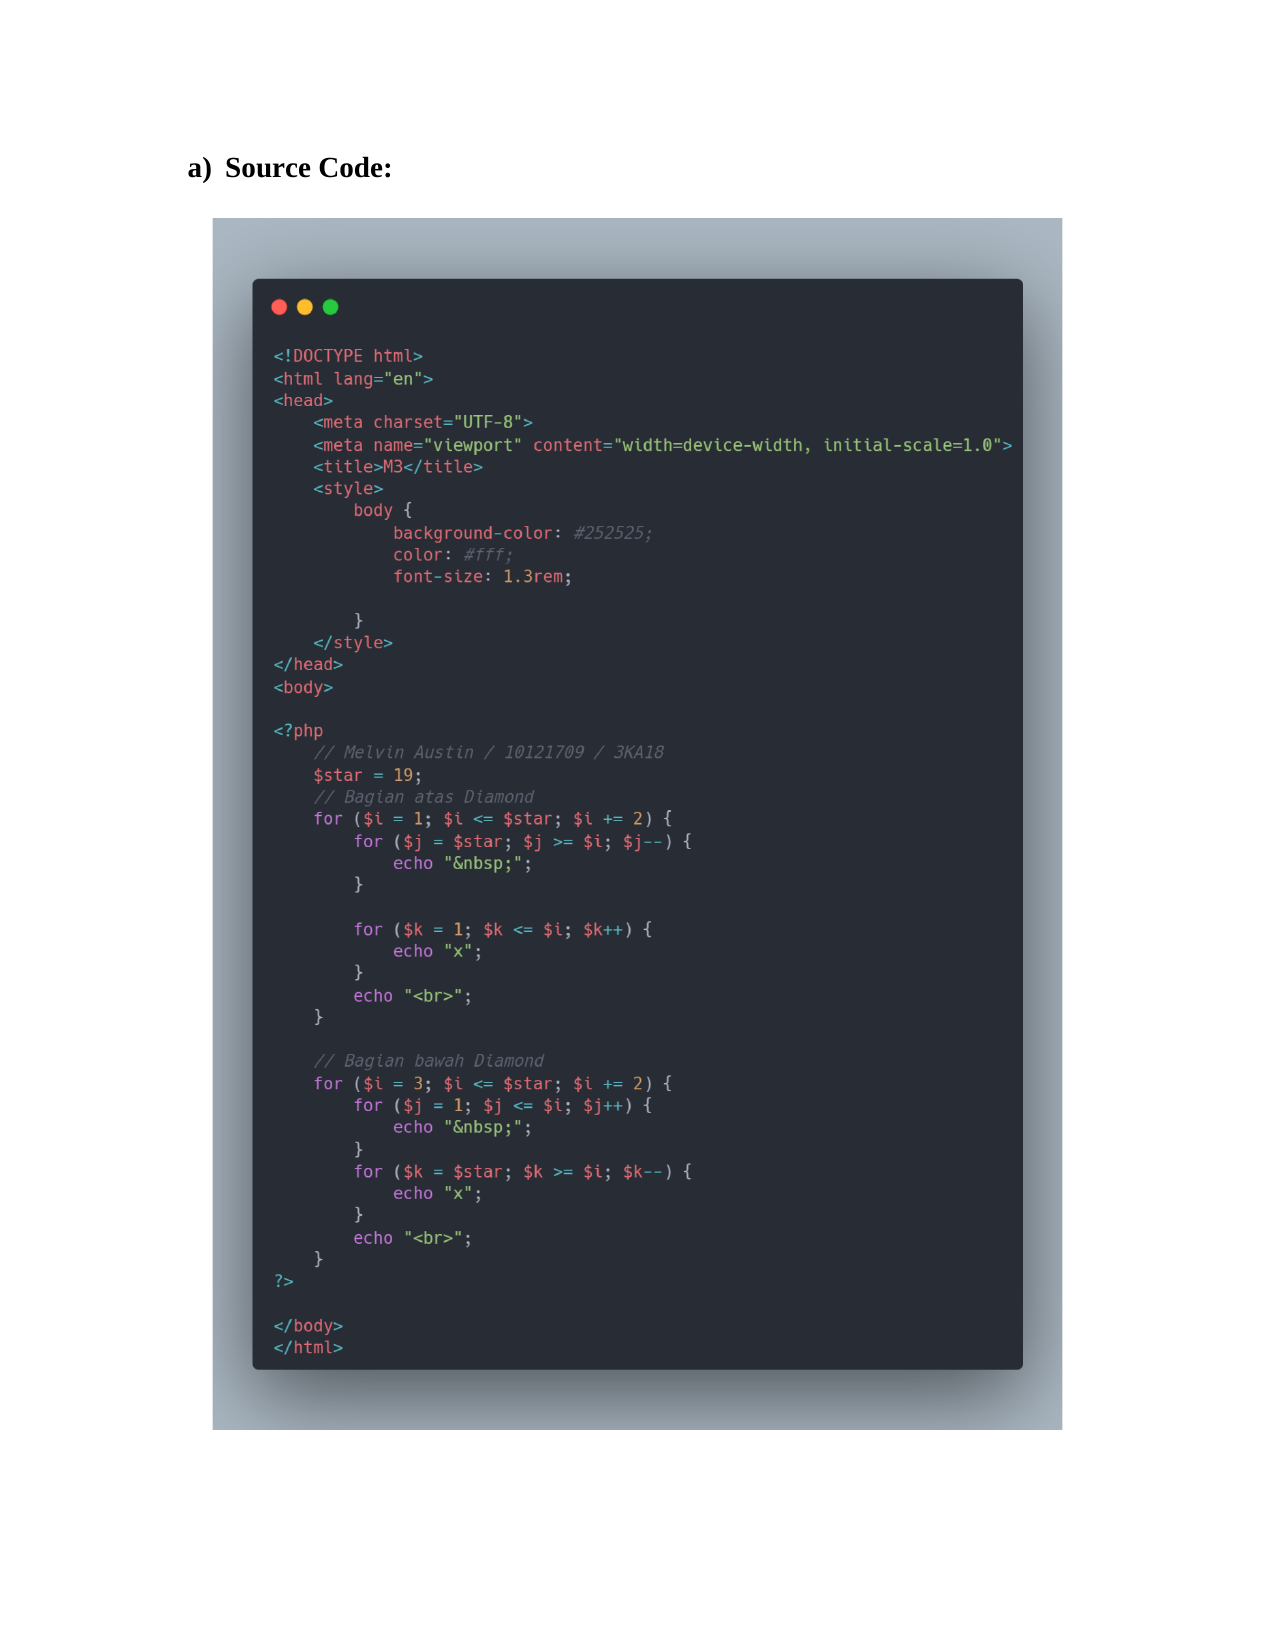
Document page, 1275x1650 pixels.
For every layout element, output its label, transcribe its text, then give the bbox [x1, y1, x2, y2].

picture [212, 218, 1063, 1430]
list Source Code: [187, 150, 1125, 183]
